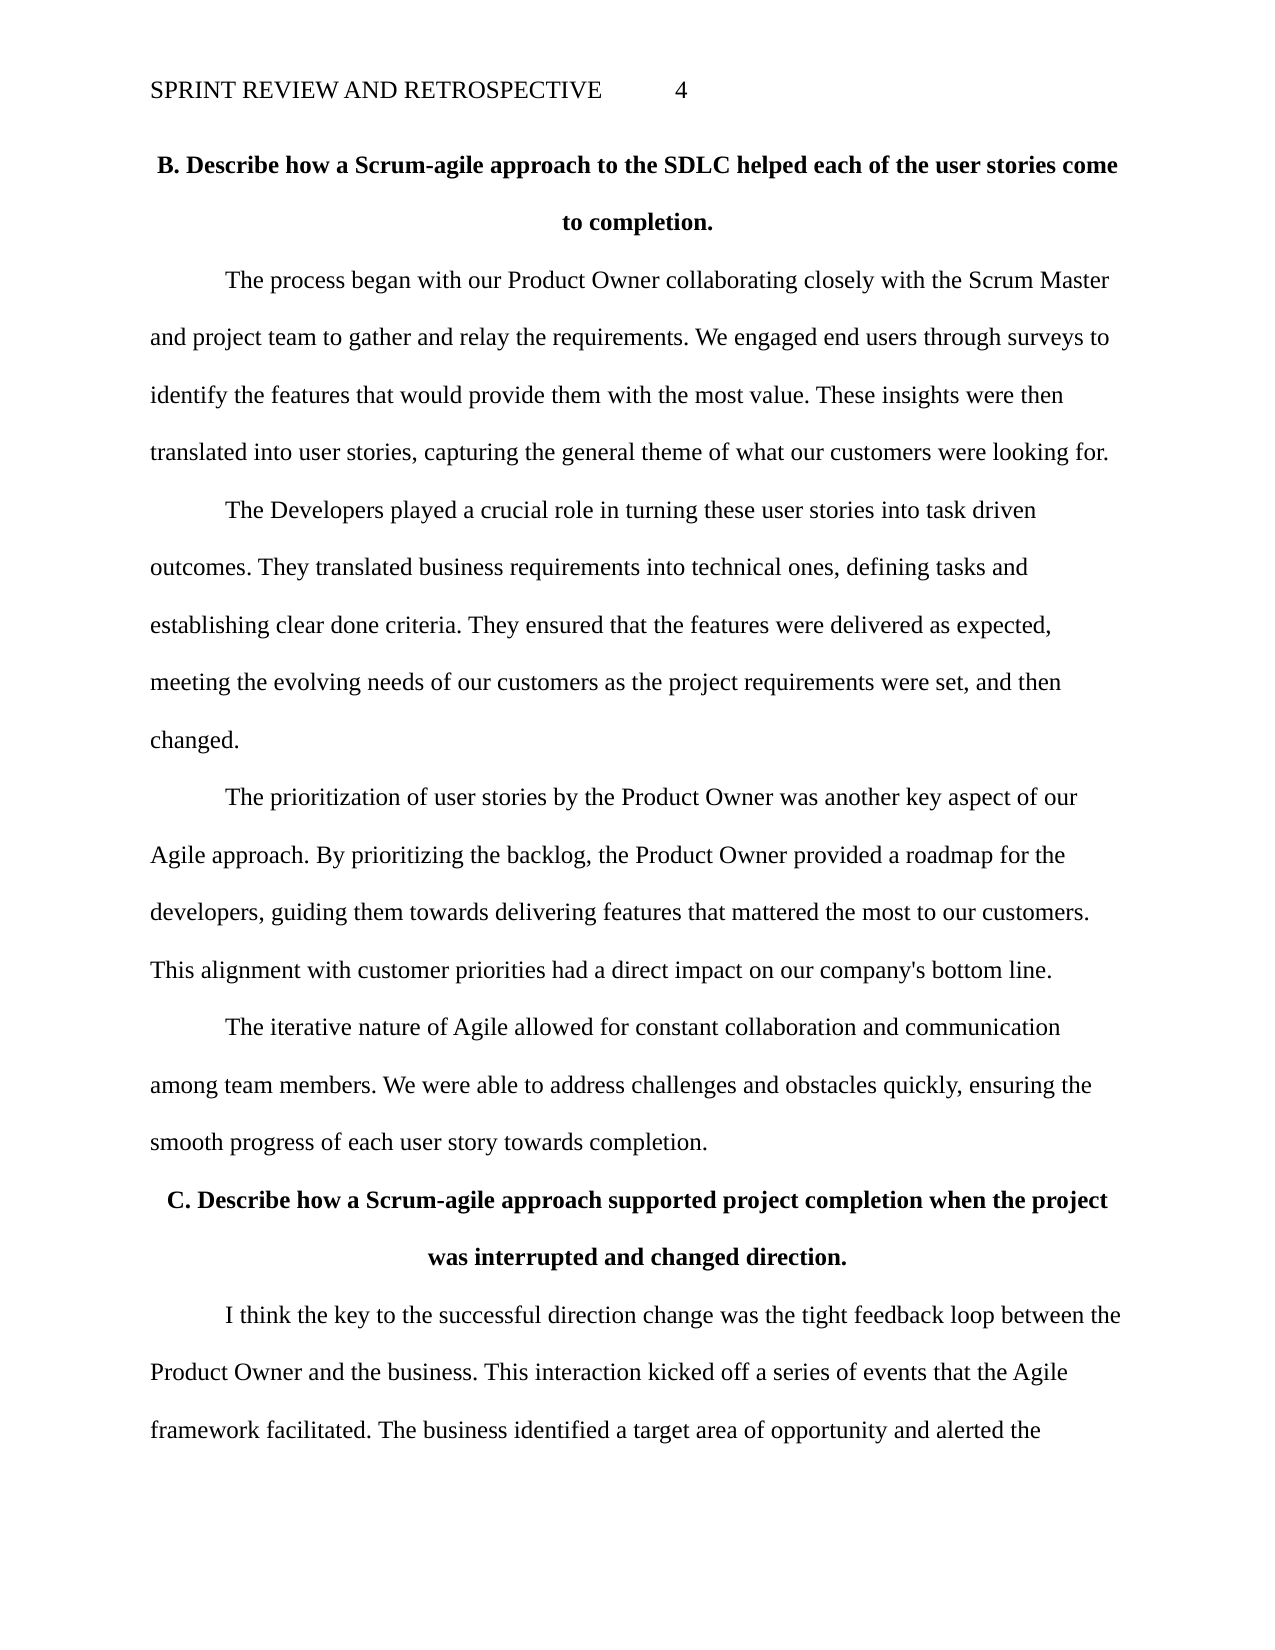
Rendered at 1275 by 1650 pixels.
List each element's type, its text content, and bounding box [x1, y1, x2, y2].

text The prioritization of user stories by the Product Owner was another key aspect of our Agile approach. By prioritizing the backlog, the Product Owner provided a roadmap for the developers, guiding them towards delivering features that mattered the most to our customers. This alignment with customer priorities had a direct impact on our company's bottom line. [150, 782, 1125, 984]
text The process began with our Product Owner collaborating closely with the Scrum Master and project team to gather and relay the requirements. We engaged end users through surveys to identify the features that would provide them with the most value. These insights were then translated into user stories, capturing the general theme of what our customers were looking for. [150, 265, 1125, 466]
subtitle C. Describe how a Scrum-agile approach supported project completion when the project was interrupted and changed direction. [150, 1185, 1125, 1271]
subtitle B. Describe how a Scrum-agile approach to the SDLC helped each of the user stories come to completion. [150, 150, 1125, 236]
text The Developers played a crucial role in turning these user stories into task driven outcomes. They translated business requirements into technical ones, defining tasks and establishing clear done criteria. They ensured that the features were delivered as expected, meeting the evolving needs of our customers as the project requirements were set, and then changed. [150, 495, 1125, 754]
text The iterative nature of Agile allowed for constant collaboration and communication among team members. We were able to address challenges and obstacles quickly, ensuring the smooth progress of each user story towards completion. [150, 1012, 1125, 1156]
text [150, 1300, 1125, 1444]
